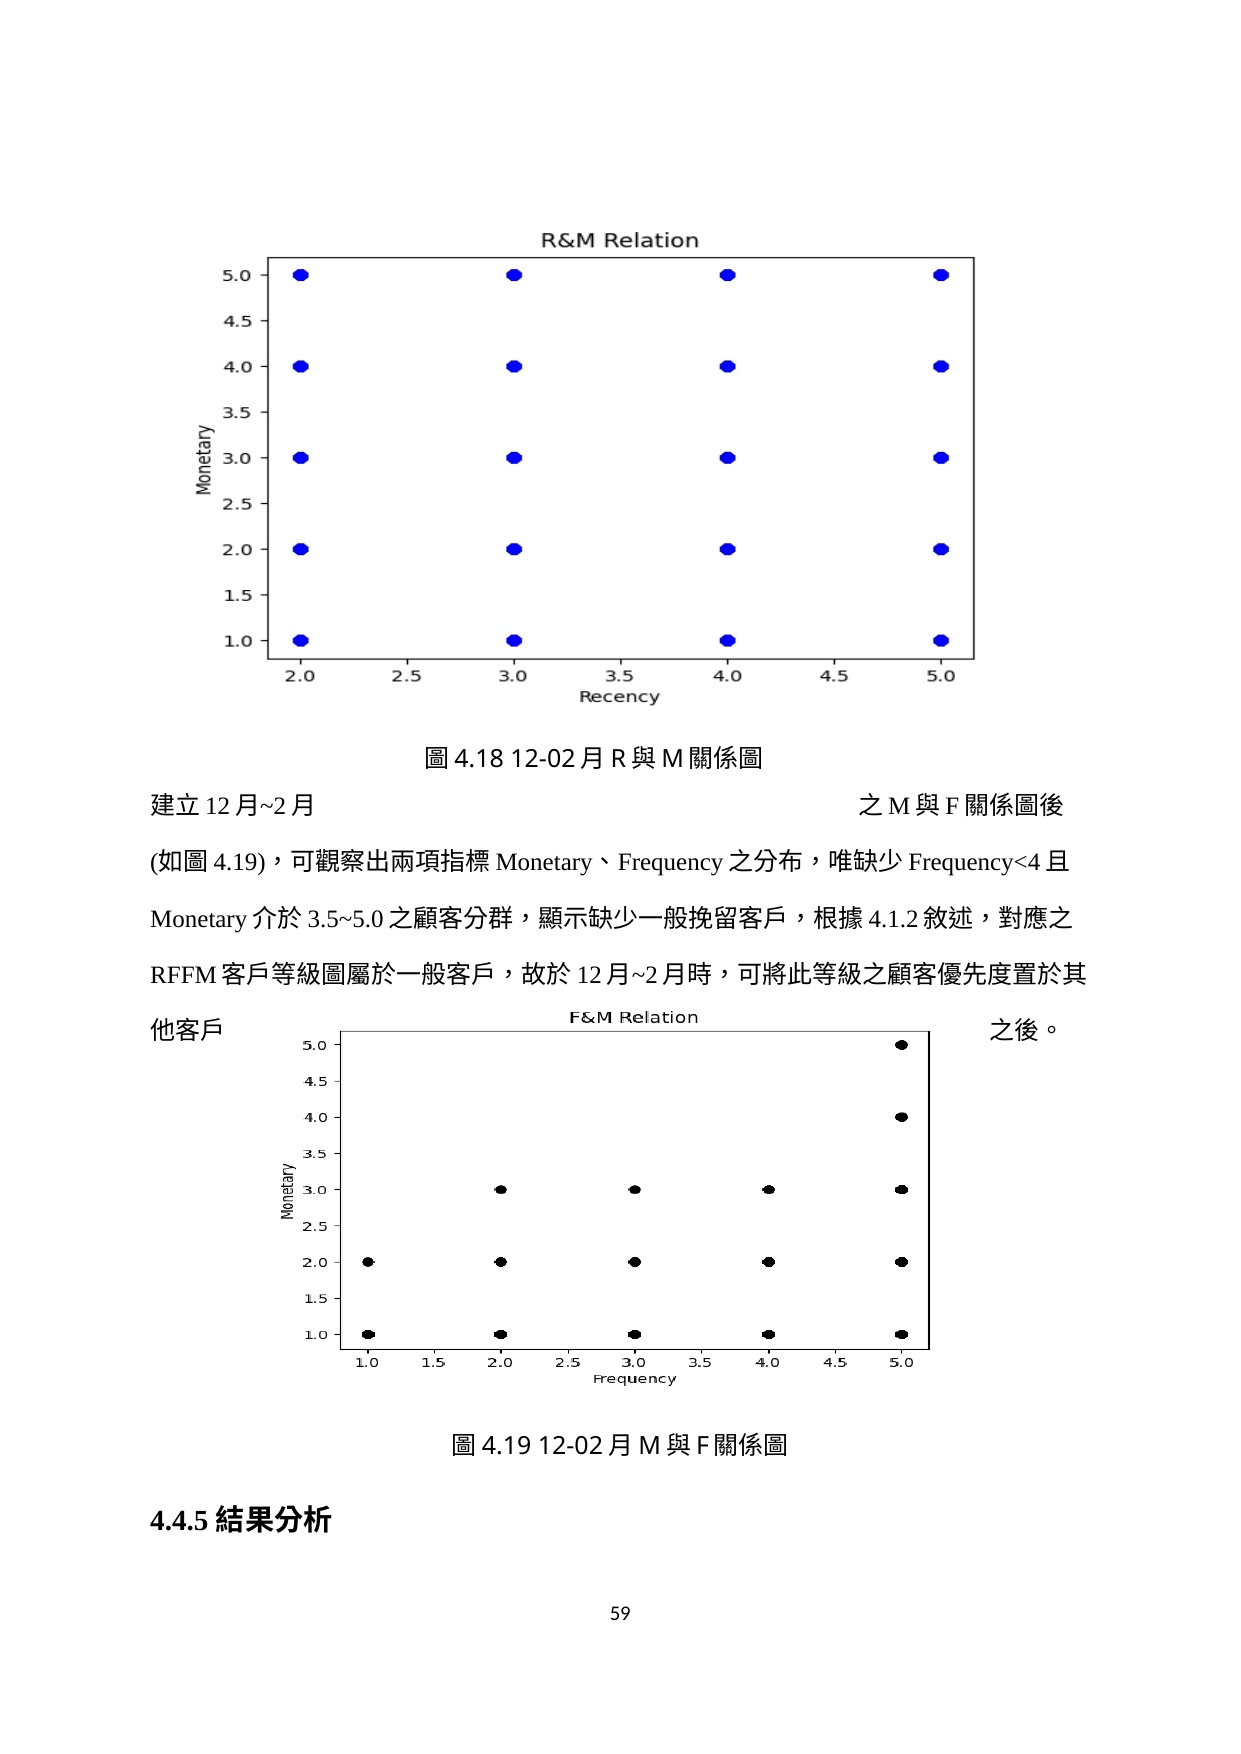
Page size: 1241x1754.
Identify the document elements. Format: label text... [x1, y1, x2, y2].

picture [267, 1000, 970, 1385]
text 4.4.5 結果分析 [150, 1481, 1090, 1556]
picture [175, 218, 1022, 710]
text 建立12月~2月之M與F關係圖後 (如圖4.19)，可觀察出兩項指標Monetary、Frequency之分布，唯缺少Frequency<4且Monetary介於3.5~5.0之顧客分群，顯示缺少一般挽留客戶，根據4.1.2敘述，對應之RFFM客戶等級圖屬於一般客戶，故於12月~2月時，可將此等級之顧客優先度置於其他客戶之後。 [150, 785, 1090, 1047]
